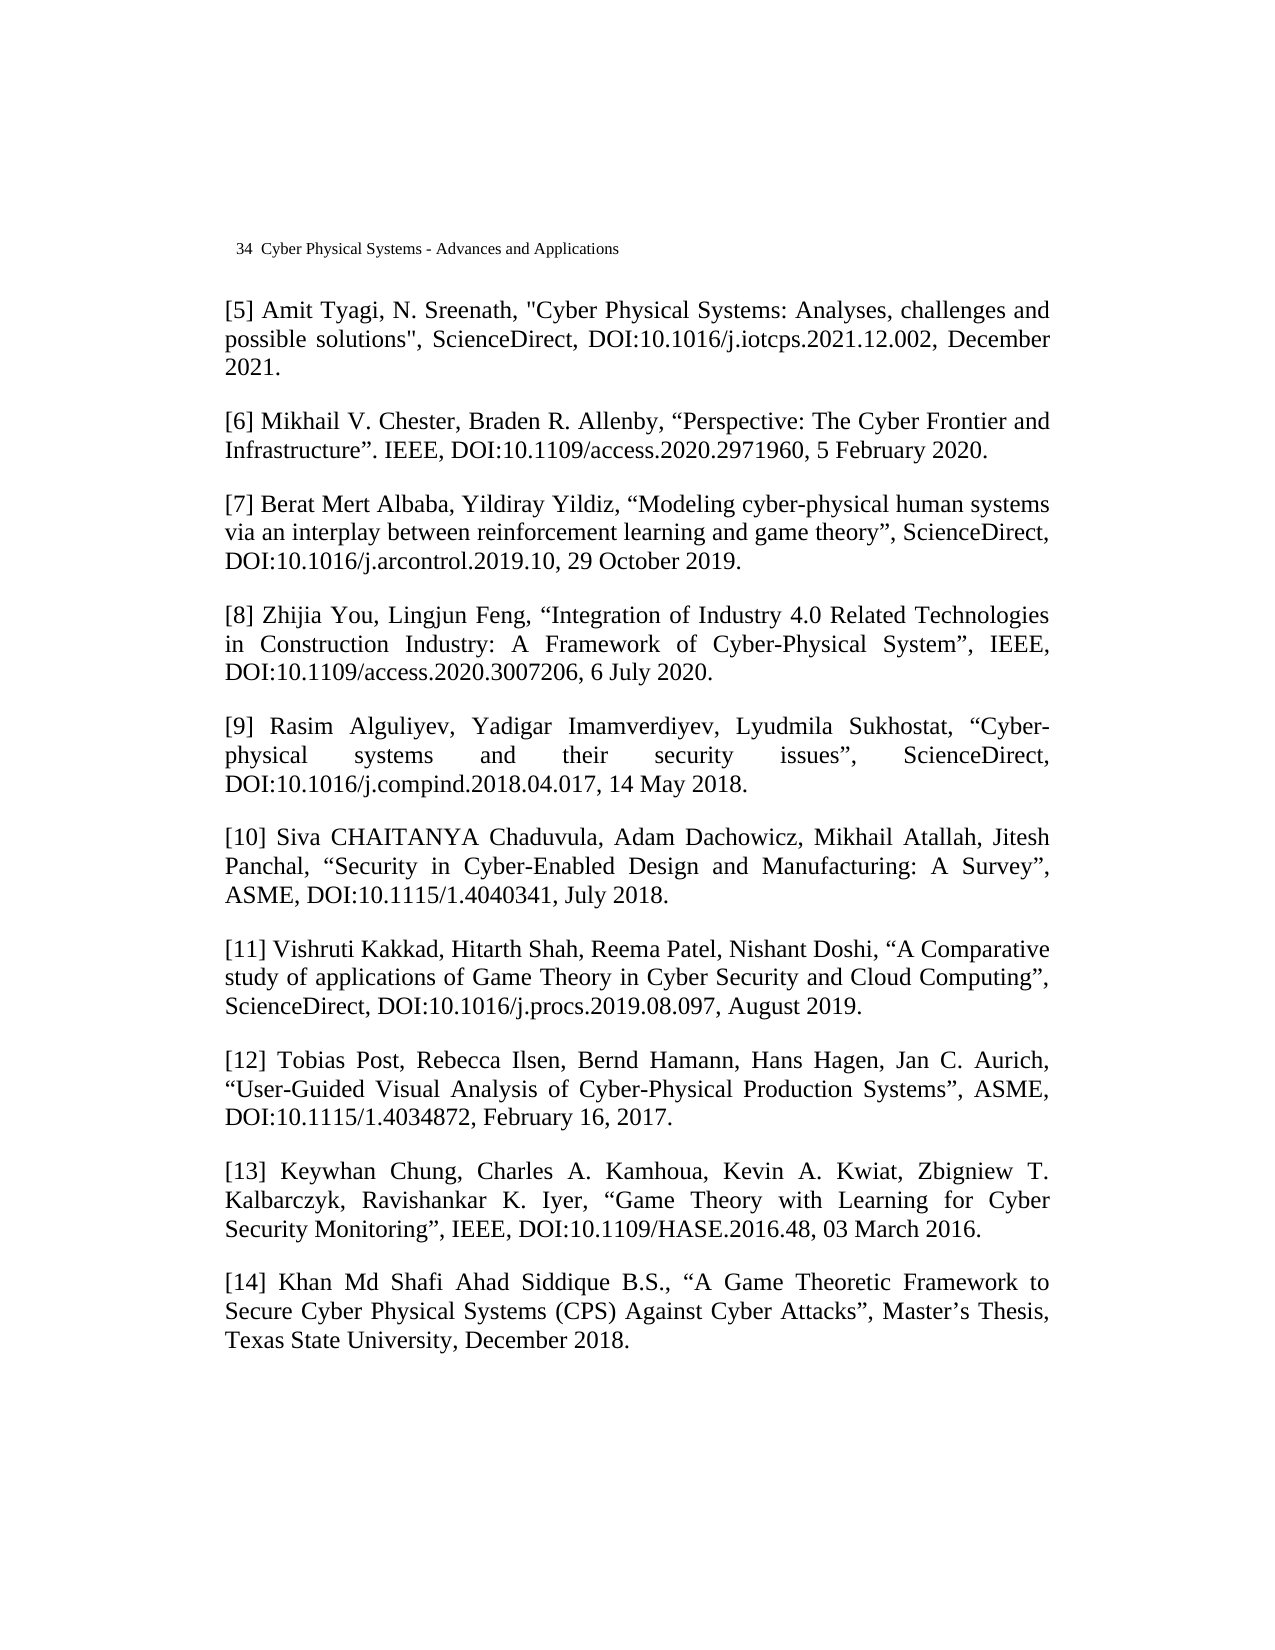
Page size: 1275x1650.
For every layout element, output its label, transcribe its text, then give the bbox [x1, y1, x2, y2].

text [7] Berat Mert Albaba, Yildiray Yildiz, “Modeling cyber-physical human systems via an interplay between reinforcement learning and game theory”, ScienceDirect, DOI:10.1016/j.arcontrol.2019.10, 29 October 2019. [224, 489, 1051, 575]
text [9] Rasim Alguliyev, Yadigar Imamverdiyev, Lyudmila Sukhostat, “Cyber-physical systems and their security issues”, ScienceDirect, DOI:10.1016/j.compind.2018.04.017, 14 May 2018. [224, 711, 1051, 797]
text [6] Mikhail V. Chester, Braden R. Allenby, “Perspective: The Cyber Frontier and Infrastructure”. IEEE, DOI:10.1109/access.2020.2971960, 5 February 2020. [224, 406, 1051, 464]
text [5] Amit Tyagi, N. Sreenath, "Cyber Physical Systems: Analyses, challenges and possible solutions", ScienceDirect, DOI:10.1016/j.iotcps.2021.12.002, December 2021. [224, 295, 1051, 381]
text [10] Siva CHAITANYA Chaduvula, Adam Dachowicz, Mikhail Atallah, Jitesh Panchal, “Security in Cyber-Enabled Design and Manufacturing: A Survey”, ASME, DOI:10.1115/1.4040341, July 2018. [224, 822, 1051, 909]
text [14] Khan Md Shafi Ahad Siddique B.S., “A Game Theoretic Framework to Secure Cyber Physical Systems (CPS) Against Cyber Attacks”, Master’s Thesis, Texas State University, December 2018. [224, 1267, 1051, 1354]
text [11] Vishruti Kakkad, Hitarth Shah, Reema Patel, Nishant Doshi, “A Comparative study of applications of Game Theory in Cyber Security and Cloud Computing”, ScienceDirect, DOI:10.1016/j.procs.2019.08.097, August 2019. [224, 934, 1051, 1020]
text [12] Tobias Post, Rebecca Ilsen, Bernd Hamann, Hans Hagen, Jan C. Aurich, “User-Guided Visual Analysis of Cyber-Physical Production Systems”, ASME, DOI:10.1115/1.4034872, February 16, 2017. [224, 1045, 1051, 1131]
text [8] Zhijia You, Lingjun Feng, “Integration of Industry 4.0 Related Technologies in Construction Industry: A Framework of Cyber-Physical System”, IEEE, DOI:10.1109/access.2020.3007206, 6 July 2020. [224, 600, 1051, 686]
text [13] Keywhan Chung, Charles A. Kamhoua, Kevin A. Kwiat, Zbigniew T. Kalbarczyk, Ravishankar K. Iyer, “Game Theory with Learning for Cyber Security Monitoring”, IEEE, DOI:10.1109/HASE.2016.48, 03 March 2016. [224, 1156, 1051, 1242]
